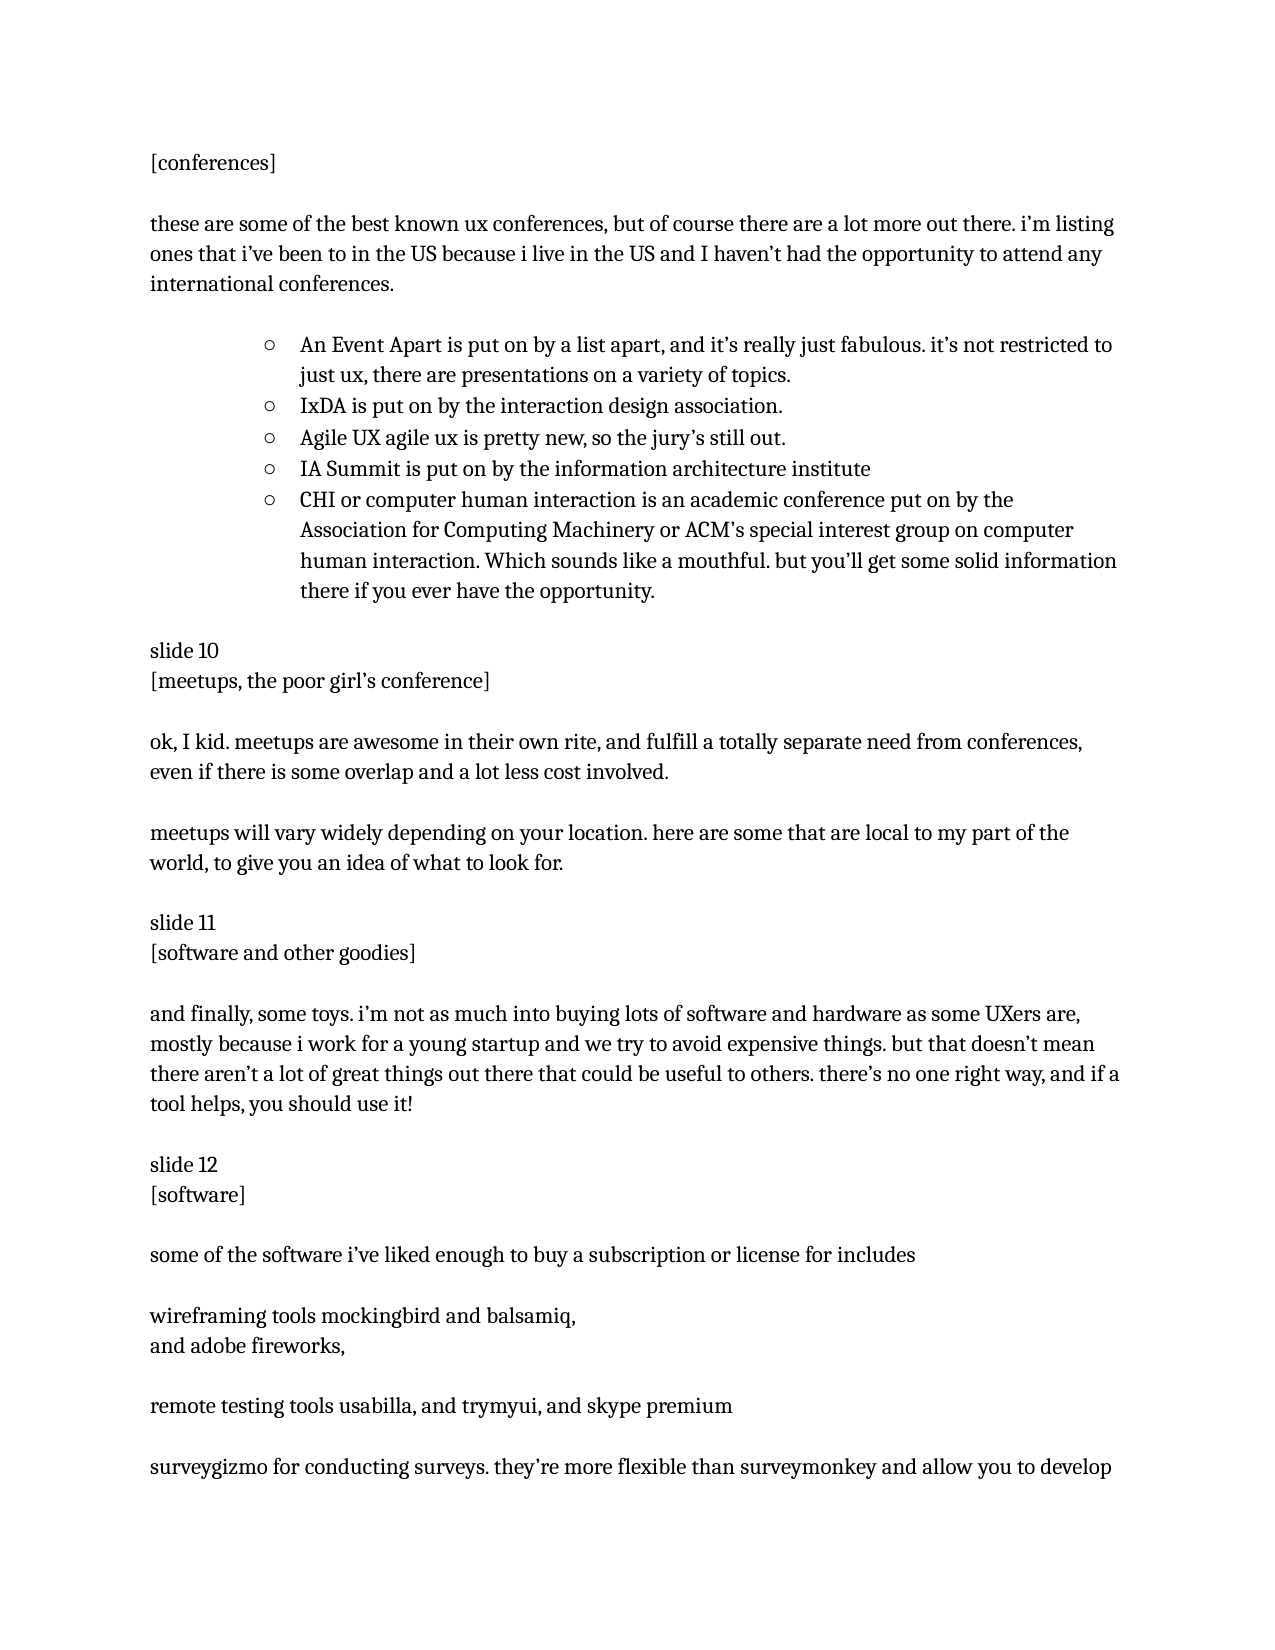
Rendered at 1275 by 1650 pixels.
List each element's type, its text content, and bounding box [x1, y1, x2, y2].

text slide 10 [150, 638, 1125, 664]
list IA Summit is put on by the information architecture institute [263, 455, 1125, 482]
list An Event Apart is put on by a list apart, and it’s really just fabulous. it’s not restricted to just ux, there are presentations on a variety of topics. [263, 331, 1125, 389]
text remote testing tools usabilla, and trymyui, and skype premium [150, 1393, 1125, 1420]
list CHI or computer human interaction is an academic conference put on by the Association for Computing Machinery or ACM’s special interest group on computer human interaction. Which sounds like a mouthful. but you’ll get some solid information there if you ever have the opportunity. [263, 486, 1125, 604]
text [meetups, the poor girl’s conference] [150, 668, 1125, 695]
text slide 11 [150, 910, 1125, 936]
text and adobe fireworks, [150, 1333, 1125, 1359]
text [software and other goodies] [150, 940, 1125, 967]
text and finally, some toys. i’m not as much into buying lots of software and hardware as some UXers are, mostly because i work for a young startup and we try to avoid expensive things. but that doesn’t mean there aren’t a lot of great things out there that could be useful to others. there’s no one right way, and if a tool helps, you should use it! [150, 1001, 1125, 1118]
list Agile UX agile ux is pretty new, so the jury’s still out. [263, 424, 1125, 451]
text slide 12 [150, 1152, 1125, 1178]
text these are some of the best known ux conferences, but of course there are a lot more out there. i’m listing ones that i’ve been to in the US because i live in the US and I haven’t had the opportunity to attend any international conferences. [150, 210, 1125, 297]
text some of the software i’ve liked enough to buy a subscription or license for includes [150, 1242, 1125, 1269]
text ok, I kid. meetups are awesome in their own rite, and fulfill a totally separate need from conferences, even if there is some overlap and a lot less cost involved. [150, 729, 1125, 785]
text meetups will vary widely depending on your location. here are some that are local to my part of the world, to give you an idea of what to look for. [150, 819, 1125, 876]
list IxDA is put on by the interaction design association. [263, 392, 1125, 420]
text [software] [150, 1182, 1125, 1208]
text [conferences] [150, 150, 1125, 176]
text wireframing tools mockingbird and balsamiq, [150, 1303, 1125, 1329]
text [150, 1454, 1125, 1480]
